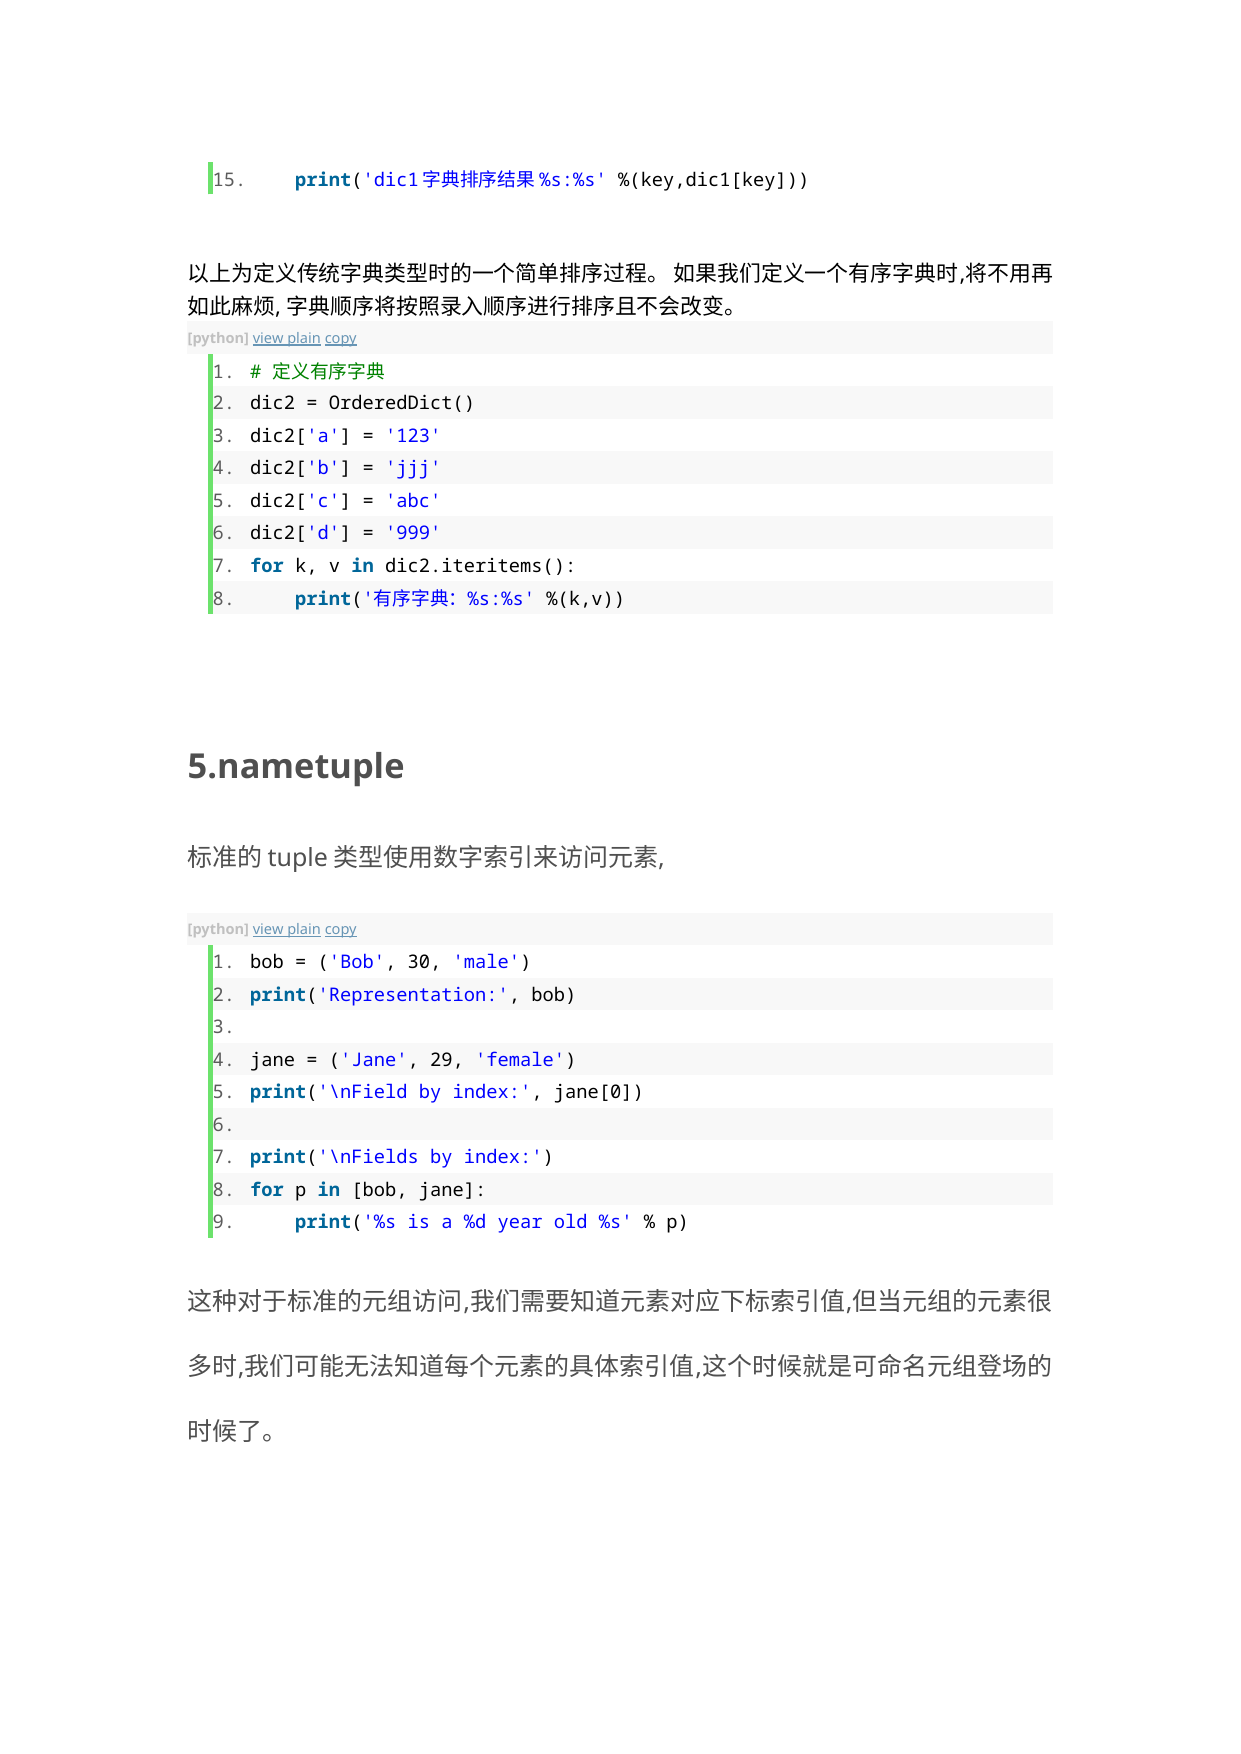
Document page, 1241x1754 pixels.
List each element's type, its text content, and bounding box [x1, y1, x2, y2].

list dic2['a'] = '123' [213, 419, 1053, 451]
list print('\nField by index:', jane[0]) [213, 1075, 1053, 1108]
list dic2['d'] = '999' [213, 516, 1053, 549]
list dic2['b'] = 'jjj' [213, 451, 1053, 484]
list jane = ('Jane', 29, 'female') [213, 1043, 1053, 1075]
list dic2 = OrderedDict() [213, 386, 1053, 419]
list dic2['c'] = 'abc' [213, 484, 1053, 516]
list bob = ('Bob', 30, 'male') [213, 945, 1053, 978]
list print('%s is a %d year old %s' % p) [213, 1205, 1053, 1238]
list for p in [bob, jane]: [213, 1173, 1053, 1205]
list print('有序字典：%s:%s' %(k,v)) [213, 581, 1053, 614]
subtitle 5.nametuple [187, 733, 1053, 798]
list for k, v in dic2.iteritems(): [213, 549, 1053, 581]
text 这种对于标准的元组访问,我们需要知道元素对应下标索引值,但当元组的元素很多时,我们可能无法知道每个元素的具体索引值,这个时候就是可命名元组登场的时候了。 [187, 1267, 1053, 1462]
list # 定义有序字典 [213, 354, 1053, 386]
text 标准的tuple类型使用数字索引来访问元素, [187, 823, 1053, 888]
text [python] view plain copy [187, 321, 1053, 354]
list print('dic1字典排序结果 %s:%s' %(key,dic1[key])) [213, 162, 1053, 194]
list print('\nFields by index:') [213, 1140, 1053, 1173]
text 以上为定义传统字典类型时的一个简单排序过程。 如果我们定义一个有序字典时,将不用再如此麻烦, 字典顺序将按照录入顺序进行排序且不会改变。 [187, 224, 1053, 321]
text [python] view plain copy [187, 913, 1053, 945]
list print('Representation:', bob) [213, 978, 1053, 1010]
